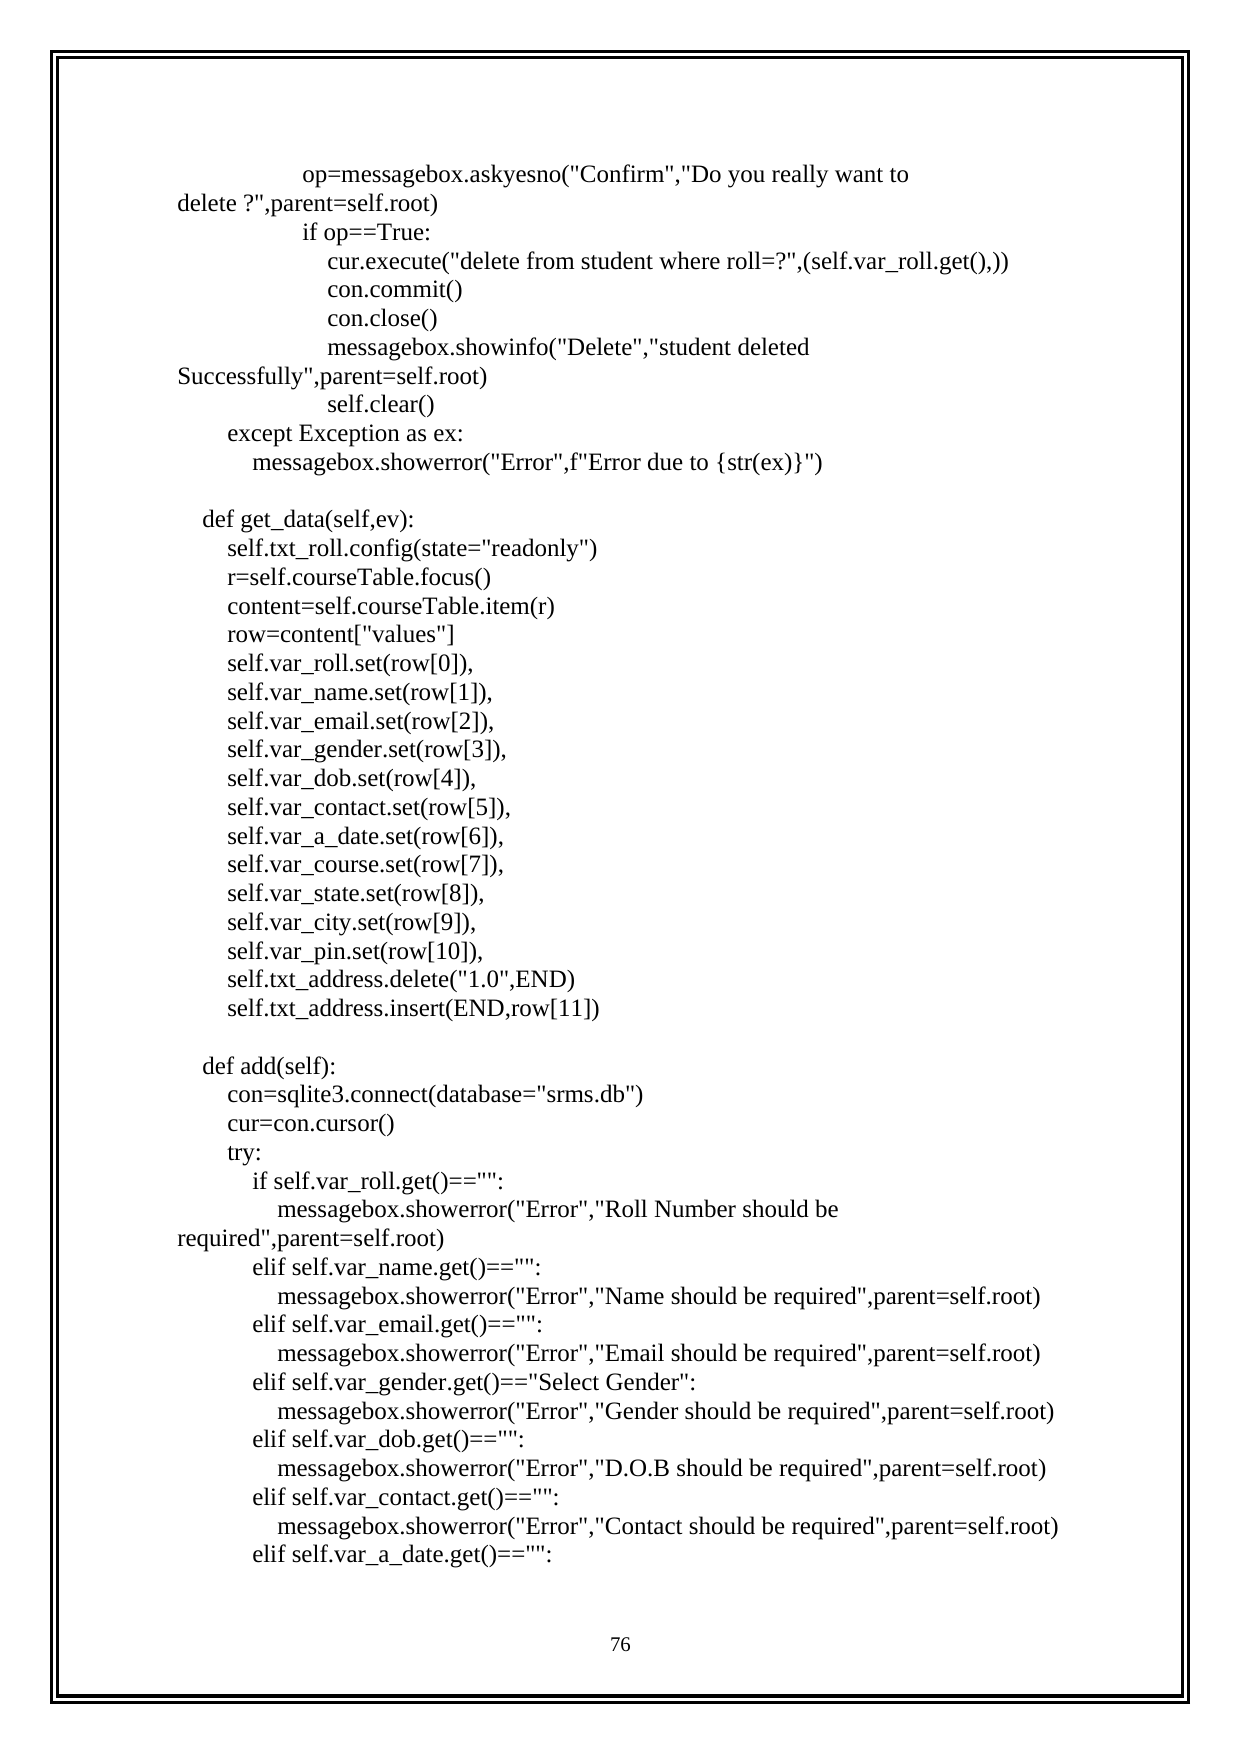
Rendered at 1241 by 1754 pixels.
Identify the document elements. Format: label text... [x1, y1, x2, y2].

text self.var_a_date.set(row[6]), [177, 821, 1063, 849]
text elif self.var_dob.get()=="": [177, 1424, 1063, 1453]
text def add(self): [177, 1051, 1063, 1079]
text messagebox.showerror("Error","Name should be required",parent=self.root) [177, 1281, 1063, 1309]
text r=self.courseTable.focus() [177, 562, 1063, 591]
text self.var_city.set(row[9]), [177, 907, 1063, 936]
text messagebox.showerror("Error","Roll Number should be required",parent=self.root) [177, 1194, 1063, 1252]
text messagebox.showerror("Error",f"Error due to {str(ex)}") [177, 447, 1063, 476]
text con.close() [177, 303, 1063, 332]
text content=self.courseTable.item(r) [177, 591, 1063, 619]
text self.var_dob.set(row[4]), [177, 763, 1063, 792]
text self.var_name.set(row[1]), [177, 677, 1063, 706]
text con=sqlite3.connect(database="srms.db") [177, 1079, 1063, 1108]
text self.txt_address.insert(END,row[11]) [177, 993, 1063, 1022]
text self.txt_address.delete("1.0",END) [177, 964, 1063, 993]
text if self.var_roll.get()=="": [177, 1166, 1063, 1194]
text self.var_course.set(row[7]), [177, 849, 1063, 878]
text self.var_email.set(row[2]), [177, 706, 1063, 734]
text if op==True: [177, 217, 1063, 246]
text try: [177, 1137, 1063, 1166]
text except Exception as ex: [177, 418, 1063, 447]
text messagebox.showerror("Error","Contact should be required",parent=self.root) [177, 1511, 1063, 1539]
text elif self.var_contact.get()=="": [177, 1482, 1063, 1511]
text elif self.var_email.get()=="": [177, 1309, 1063, 1338]
text cur=con.cursor() [177, 1108, 1063, 1137]
text messagebox.showerror("Error","Gender should be required",parent=self.root) [177, 1396, 1063, 1424]
text elif self.var_name.get()=="": [177, 1252, 1063, 1281]
text con.commit() [177, 274, 1063, 303]
text self.var_pin.set(row[10]), [177, 936, 1063, 964]
text messagebox.showerror("Error","D.O.B should be required",parent=self.root) [177, 1453, 1063, 1482]
text elif self.var_a_date.get()=="": [177, 1539, 1063, 1568]
text op=messagebox.askyesno("Confirm","Do you really want to delete ?",parent=self.root) [177, 159, 1063, 217]
text self.clear() [177, 389, 1063, 418]
text self.var_gender.set(row[3]), [177, 734, 1063, 763]
text self.txt_roll.config(state="readonly") [177, 533, 1063, 562]
text self.var_state.set(row[8]), [177, 878, 1063, 907]
text messagebox.showerror("Error","Email should be required",parent=self.root) [177, 1338, 1063, 1367]
text elif self.var_gender.get()=="Select Gender": [177, 1367, 1063, 1396]
text self.var_roll.set(row[0]), [177, 648, 1063, 677]
text row=content["values"] [177, 619, 1063, 648]
text cur.execute("delete from student where roll=?",(self.var_roll.get(),)) [177, 246, 1063, 274]
text self.var_contact.set(row[5]), [177, 792, 1063, 821]
text messagebox.showinfo("Delete","student deleted Successfully",parent=self.root) [177, 332, 1063, 389]
text def get_data(self,ev): [177, 504, 1063, 533]
